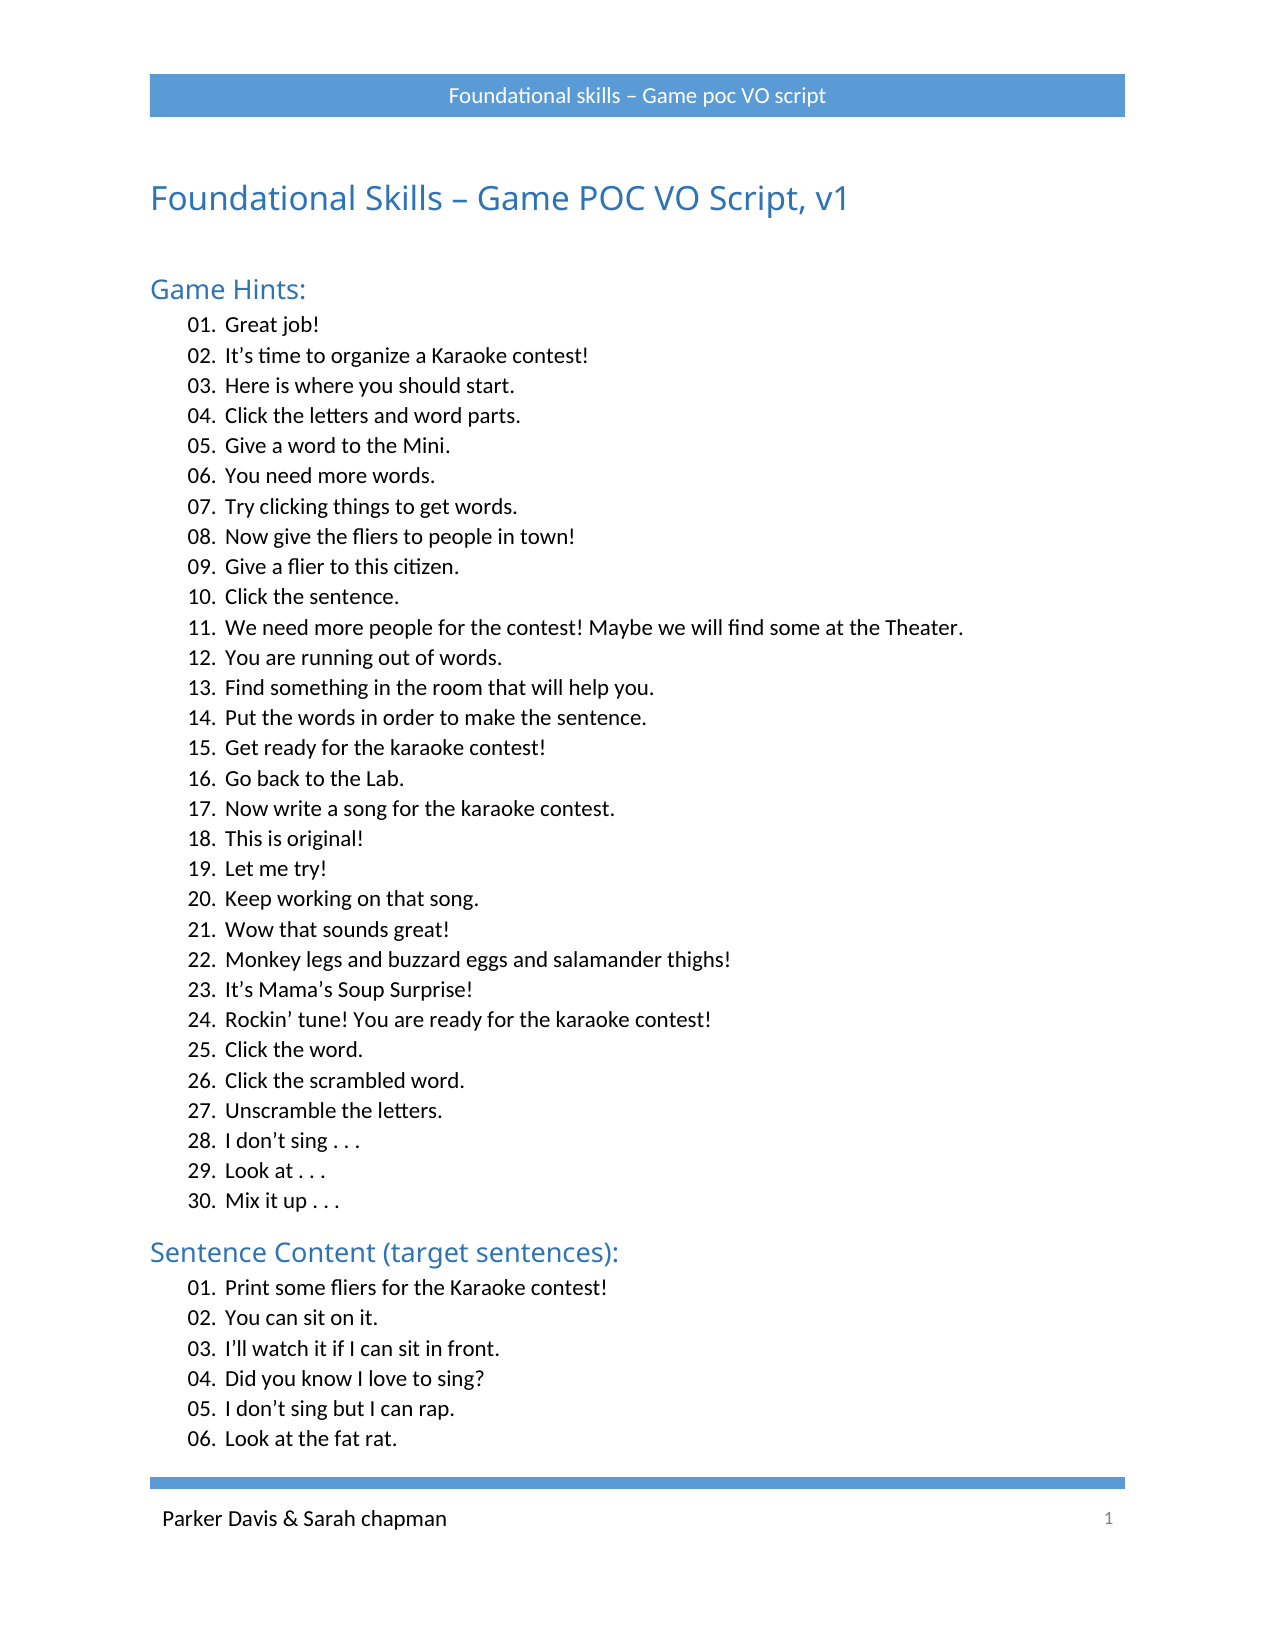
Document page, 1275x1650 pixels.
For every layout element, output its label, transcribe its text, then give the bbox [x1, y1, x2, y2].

list Look at . . . [187, 1156, 1125, 1184]
list Mix it up . . . [187, 1187, 1125, 1215]
list Put the words in order to make the sentence. [187, 703, 1125, 731]
list Look at the fat rat. [187, 1424, 1125, 1452]
subtitle Game Hints: [150, 271, 1125, 308]
list Try clicking things to get words. [187, 492, 1125, 520]
subtitle Foundational Skills – Game POC VO Script, v1 [150, 175, 1125, 220]
list Here is where you should start. [187, 371, 1125, 399]
list Great job! [187, 311, 1125, 339]
list Now give the fliers to people in town! [187, 522, 1125, 550]
list Print some fliers for the Karaoke contest! [187, 1273, 1125, 1301]
list Click the sentence. [187, 582, 1125, 611]
list We need more people for the contest! Maybe we will find some at the Theater. [187, 613, 1125, 641]
list Unscramble the letters. [187, 1096, 1125, 1124]
list Give a word to the Mini. [187, 431, 1125, 459]
list Give a flier to this citizen. [187, 552, 1125, 580]
subtitle Sentence Content (target sentences): [150, 1233, 1125, 1270]
list Rockin’ tune! You are ready for the karaoke contest! [187, 1005, 1125, 1033]
list You can sit on it. [187, 1303, 1125, 1332]
list Wow that sounds great! [187, 915, 1125, 943]
list Did you know I love to sing? [187, 1364, 1125, 1392]
list I don’t sing . . . [187, 1126, 1125, 1154]
list Monkey legs and buzzard eggs and salamander thighs! [187, 945, 1125, 973]
list I don’t sing but I can rap. [187, 1394, 1125, 1422]
list Find something in the room that will help you. [187, 673, 1125, 701]
list Now write a song for the karaoke contest. [187, 794, 1125, 822]
list Click the scrambled word. [187, 1066, 1125, 1094]
list Click the word. [187, 1036, 1125, 1064]
list I’ll watch it if I can sit in front. [187, 1334, 1125, 1362]
list It’s Mama’s Soup Surprise! [187, 975, 1125, 1003]
list This is original! [187, 824, 1125, 852]
list Let me try! [187, 854, 1125, 882]
list You are running out of words. [187, 643, 1125, 671]
list Get ready for the karaoke contest! [187, 733, 1125, 762]
list It’s time to organize a Karaoke contest! [187, 341, 1125, 369]
list Go back to the Lab. [187, 764, 1125, 792]
list Click the letters and word parts. [187, 401, 1125, 429]
list Keep working on that song. [187, 884, 1125, 913]
list You need more words. [187, 462, 1125, 490]
